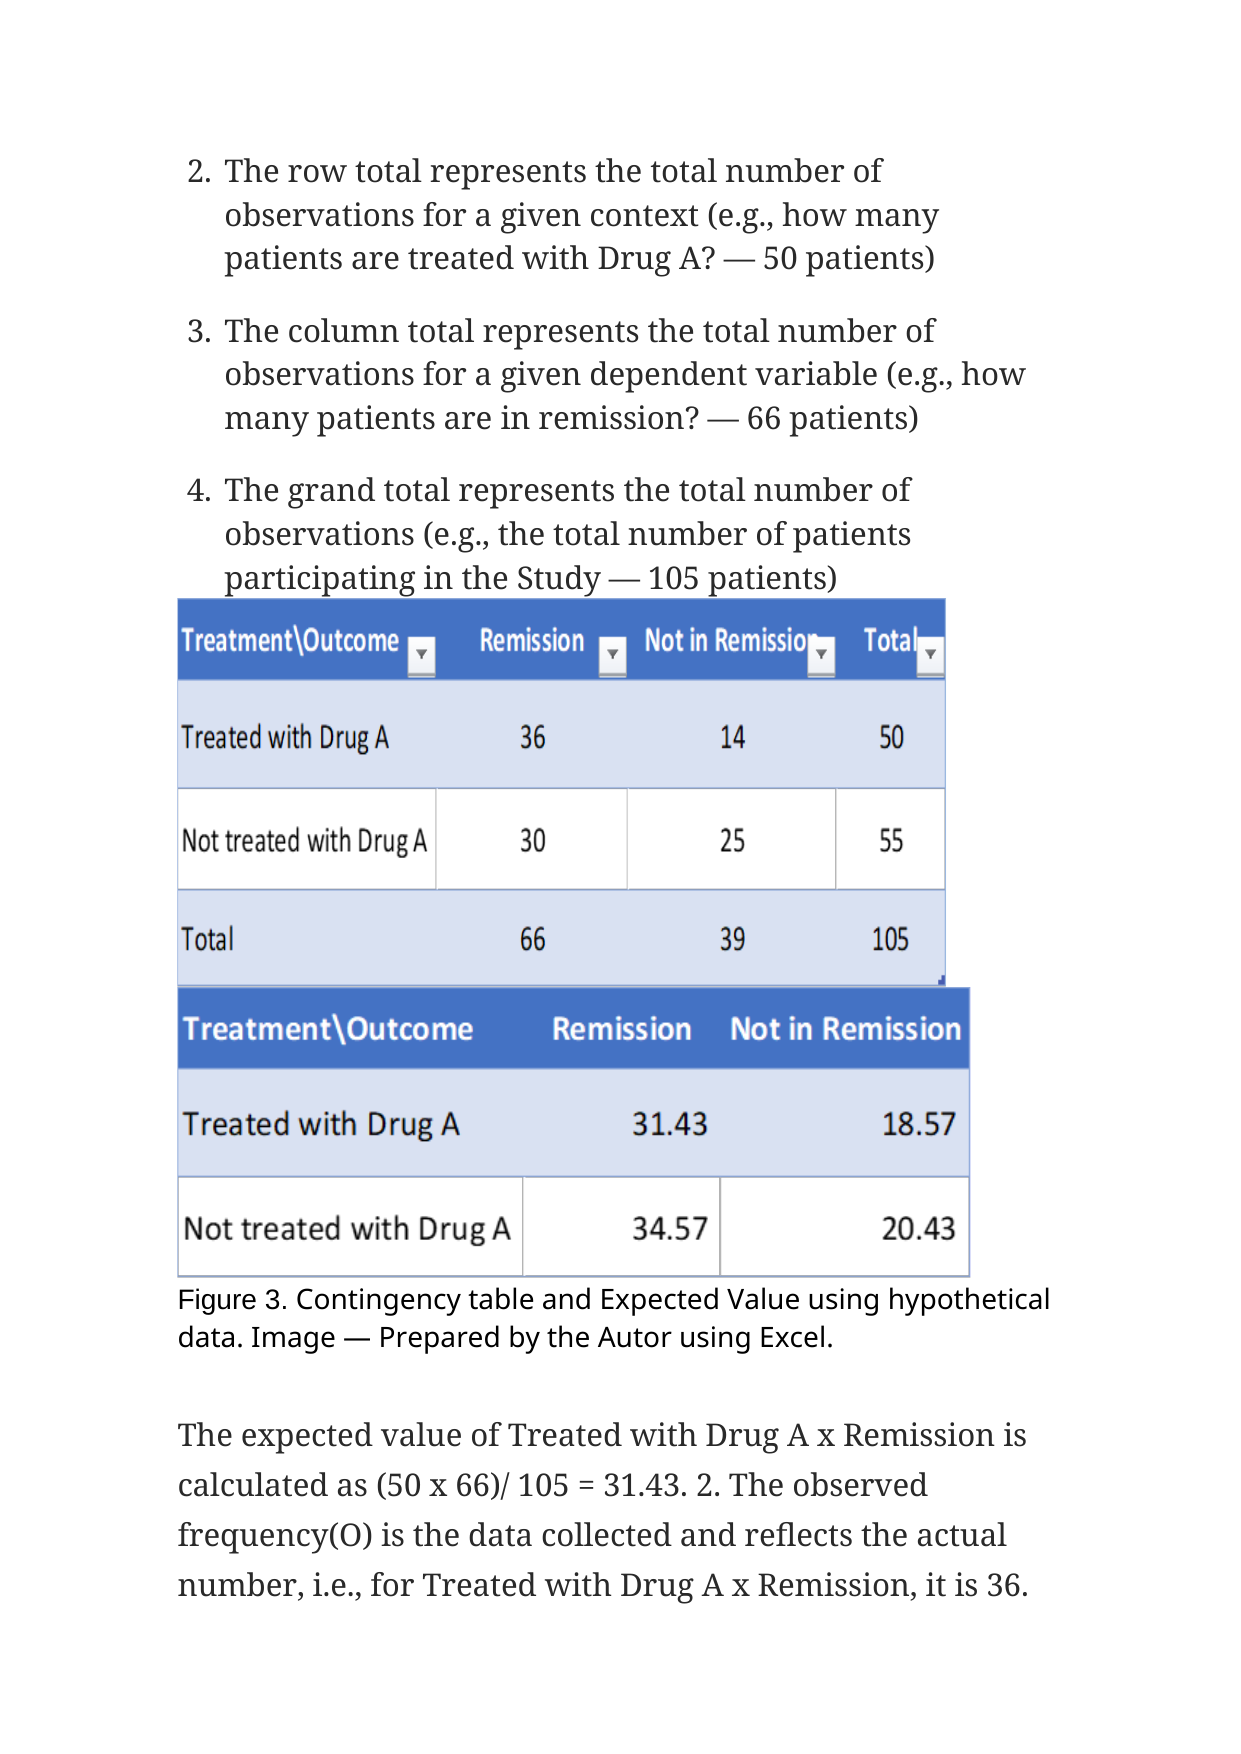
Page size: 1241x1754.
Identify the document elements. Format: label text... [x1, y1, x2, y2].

text Figure 3. Contingency table and Expected Value using hypothetical data. Image — Prepared by the Autor using Excel. [177, 1279, 1063, 1356]
list The row total represents the total number of observations for a given context (e.g., how many patients are treated with Drug A? — 50 patients) [187, 148, 1063, 279]
picture [177, 598, 972, 1279]
list The grand total represents the total number of observations (e.g., the total number of patients participating in the Study — 105 patients) [187, 467, 1063, 598]
list The column total represents the total number of observations for a given dependent variable (e.g., how many patients are in remission? — 66 patients) [187, 307, 1063, 439]
text The expected value of Treated with Drug A x Remission is calculated as (50 x 66)/ 105 = 31.43. 2. The observed frequency(O) is the data collected and reflects the actual number, i.e., for Treated with Drug A x Remission, it is 36. [177, 1406, 1063, 1606]
